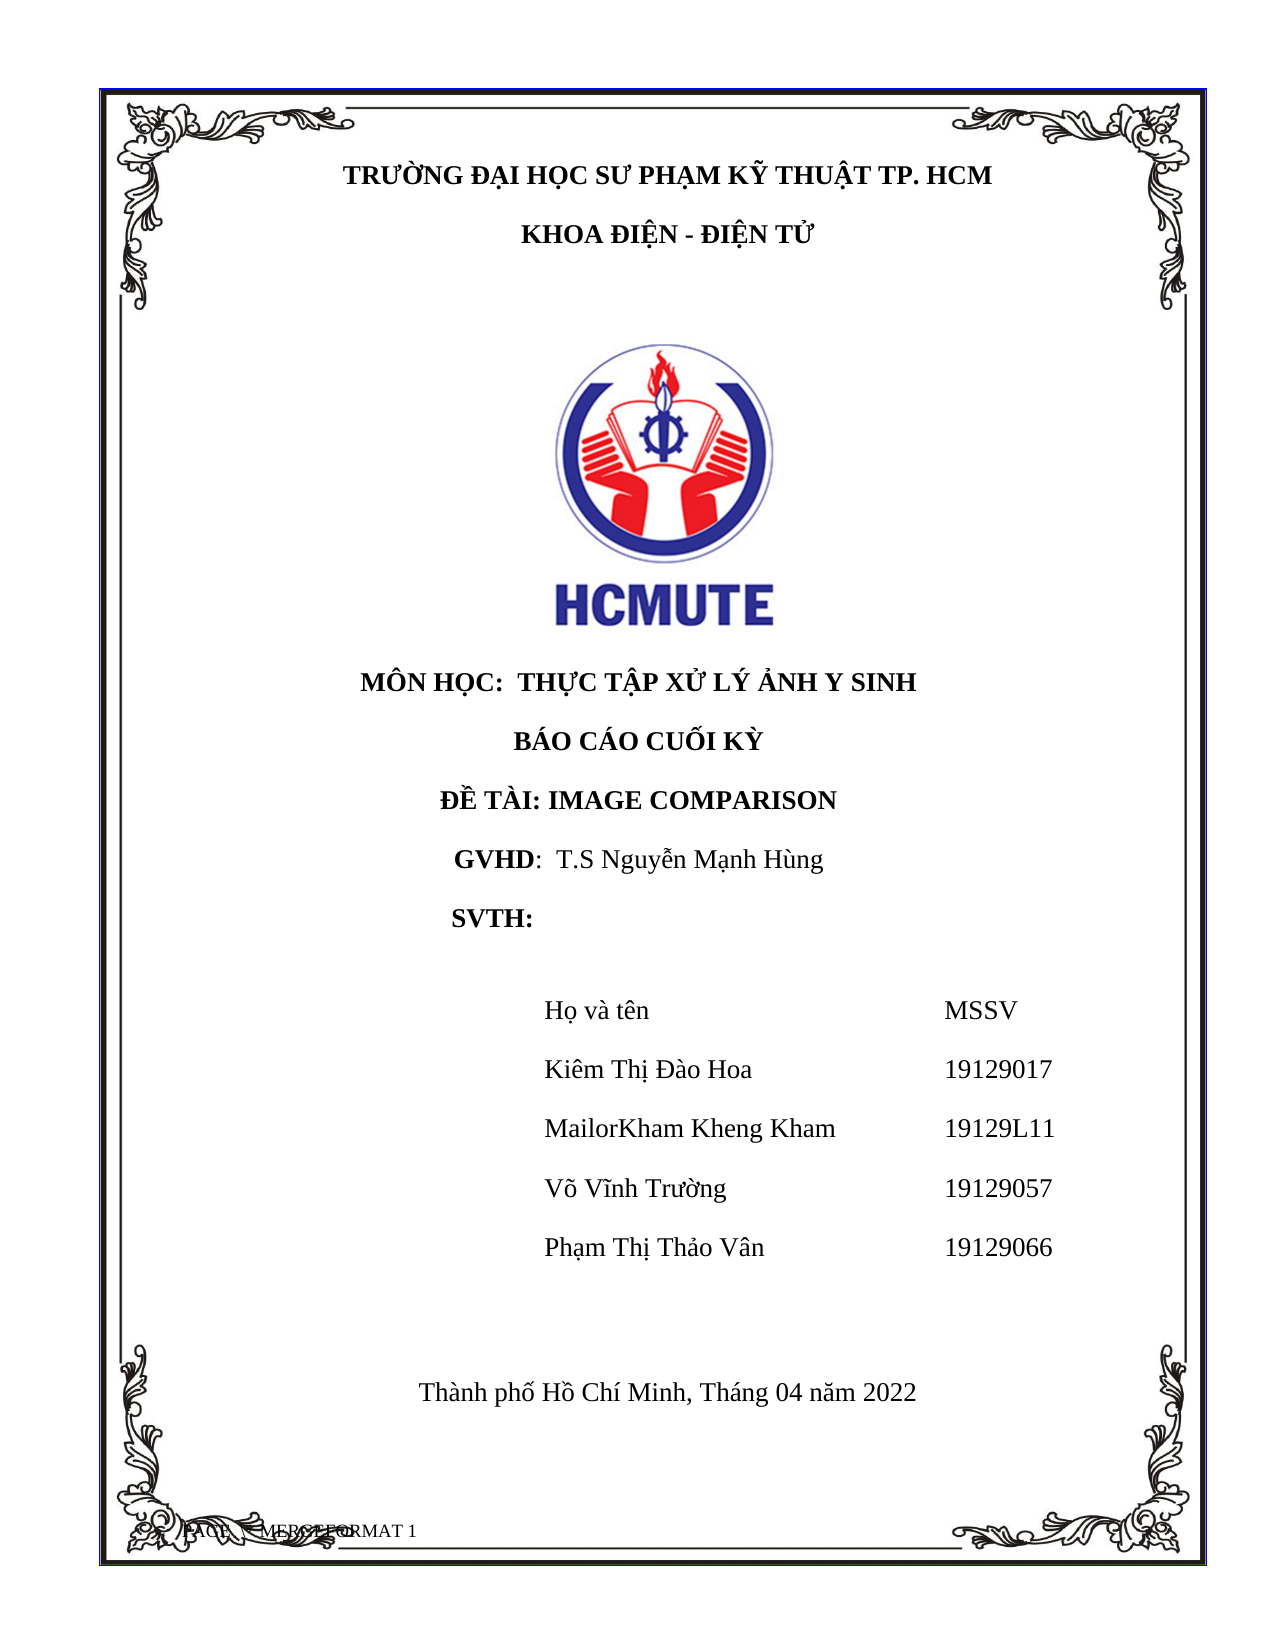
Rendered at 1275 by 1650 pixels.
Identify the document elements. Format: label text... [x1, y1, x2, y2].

text KHOA ĐIỆN - ĐIỆN TỬ [139, 218, 1137, 250]
table_cell Võ Vĩnh Trường [458, 1172, 858, 1231]
picture [100, 90, 1206, 1565]
table_cell 19129057 [858, 1172, 1124, 1231]
table_cell 19129066 [858, 1231, 1124, 1290]
table_cell MailorKham Kheng Kham [458, 1113, 858, 1172]
table_header Họ và tên [458, 994, 858, 1053]
text TRƯỜNG ĐẠI HỌC SƯ PHẠM KỸ THUẬT TP. HCM [139, 159, 1137, 191]
text GVHD: T.S Nguyễn Mạnh Hùng [139, 843, 1137, 874]
table_header MSSV [858, 994, 1124, 1053]
text Thành phố Hồ Chí Minh, Tháng 04 năm 2022 [139, 1376, 1137, 1407]
table_cell 19129L11 [858, 1113, 1124, 1172]
table_cell Phạm Thị Thảo Vân [458, 1231, 858, 1290]
table_cell 19129017 [858, 1054, 1124, 1113]
text SVTH: [214, 903, 1137, 934]
text MÔN HỌC: THỰC TẬP XỬ LÝ ẢNH Y SINH [139, 666, 1137, 697]
text ĐỀ TÀI: IMAGE COMPARISON [139, 784, 1137, 815]
table_cell Kiêm Thị Đào Hoa [458, 1054, 858, 1113]
text BÁO CÁO CUỐI KỲ [139, 725, 1137, 756]
